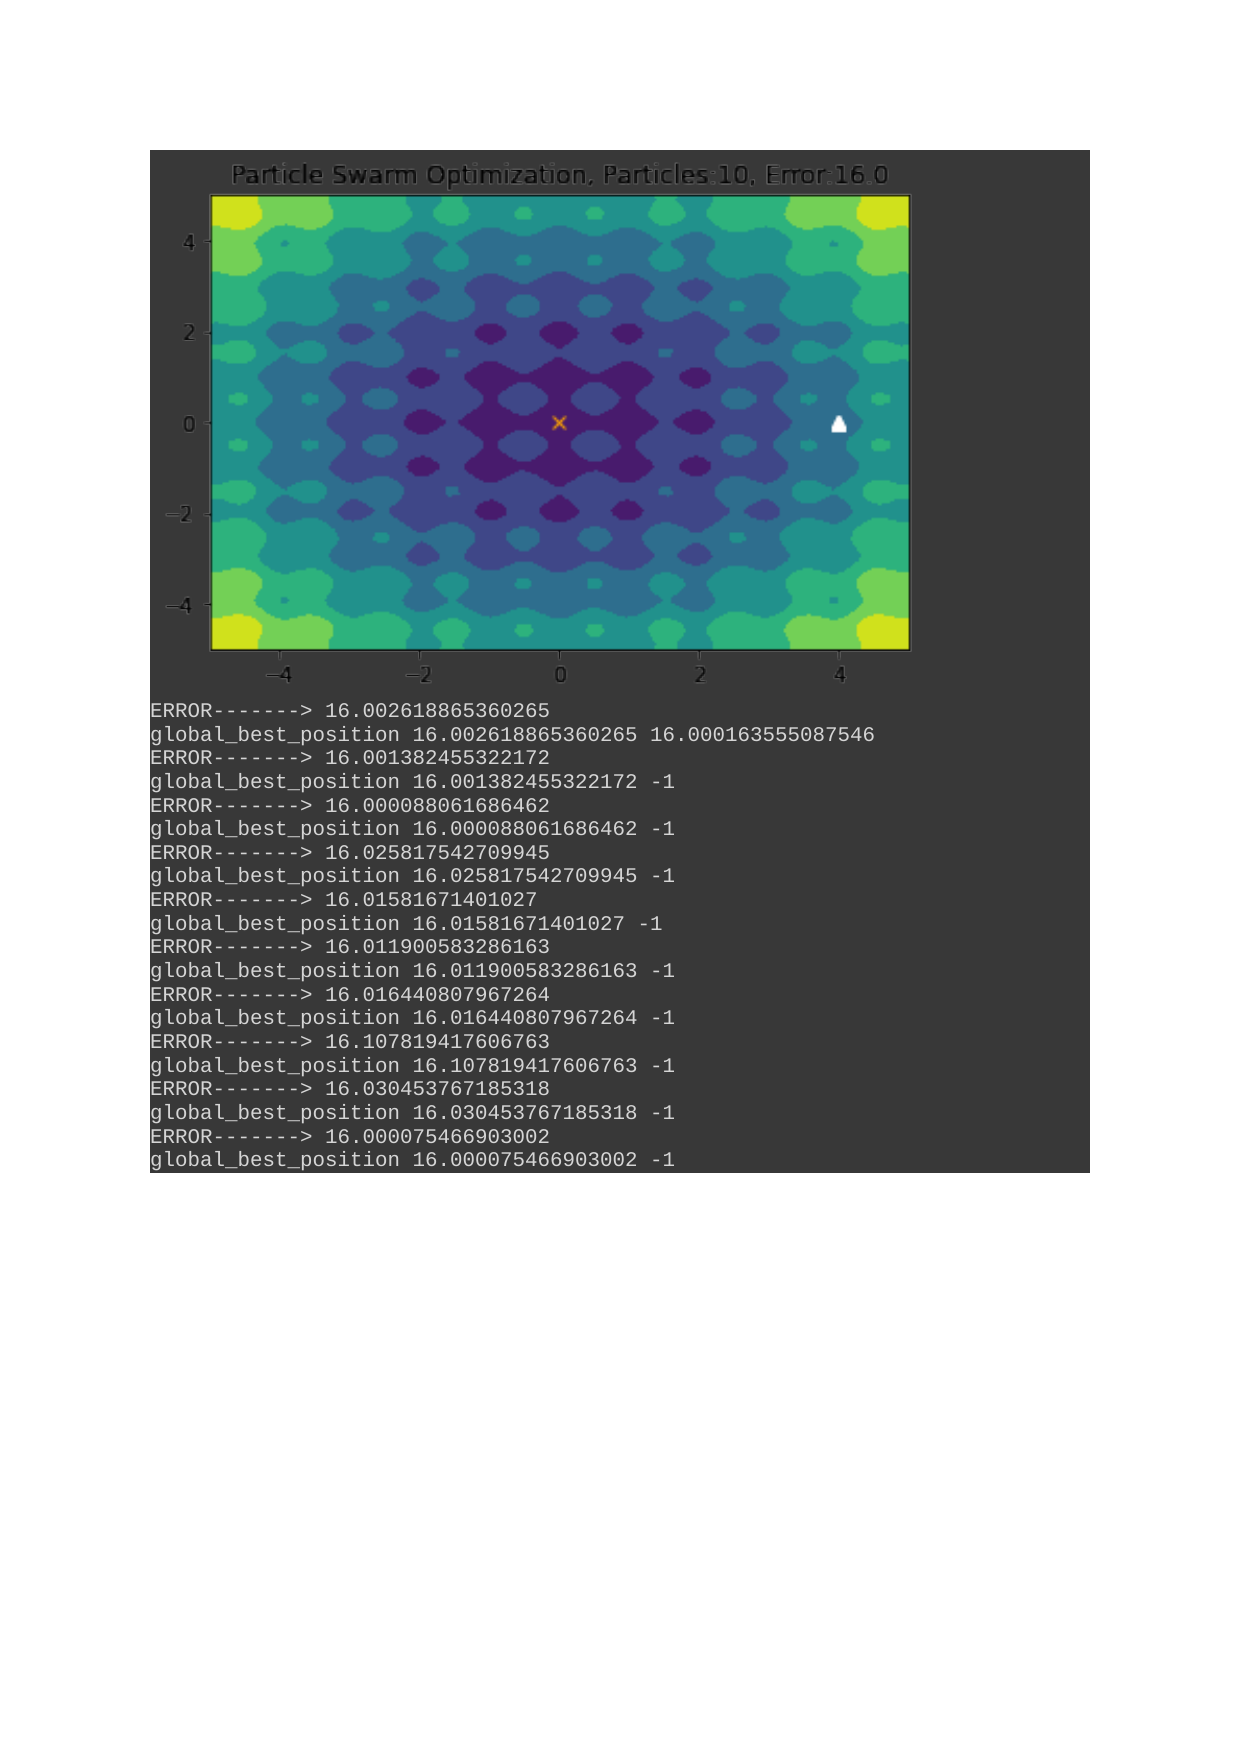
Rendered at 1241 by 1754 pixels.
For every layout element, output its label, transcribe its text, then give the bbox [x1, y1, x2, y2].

text global_best_position 16.01581671401027 -1 [150, 913, 1090, 936]
text ERROR-------> 16.016440807967264 [150, 984, 1090, 1007]
text ERROR-------> 16.107819417606763 [150, 1031, 1090, 1055]
text global_best_position 16.000075466903002 -1 [150, 1149, 1090, 1173]
text global_best_position 16.030453767185318 -1 [150, 1102, 1090, 1126]
text global_best_position 16.001382455322172 -1 [150, 771, 1090, 794]
text global_best_position 16.025817542709945 -1 [150, 866, 1090, 889]
text global_best_position 16.107819417606763 -1 [150, 1055, 1090, 1078]
text ERROR-------> 16.002618865360265 [150, 700, 1090, 724]
text global_best_position 16.016440807967264 -1 [150, 1007, 1090, 1031]
text ERROR-------> 16.011900583286163 [150, 936, 1090, 960]
text ERROR-------> 16.01581671401027 [150, 889, 1090, 913]
text global_best_position 16.011900583286163 -1 [150, 960, 1090, 984]
text ERROR-------> 16.030453767185318 [150, 1078, 1090, 1102]
text global_best_position 16.002618865360265 16.000163555087546 [150, 724, 1090, 747]
picture [150, 150, 922, 700]
text ERROR-------> 16.025817542709945 [150, 842, 1090, 866]
text global_best_position 16.000088061686462 -1 [150, 818, 1090, 842]
text ERROR-------> 16.000075466903002 [150, 1126, 1090, 1149]
text ERROR-------> 16.000088061686462 [150, 794, 1090, 818]
text ERROR-------> 16.001382455322172 [150, 747, 1090, 771]
